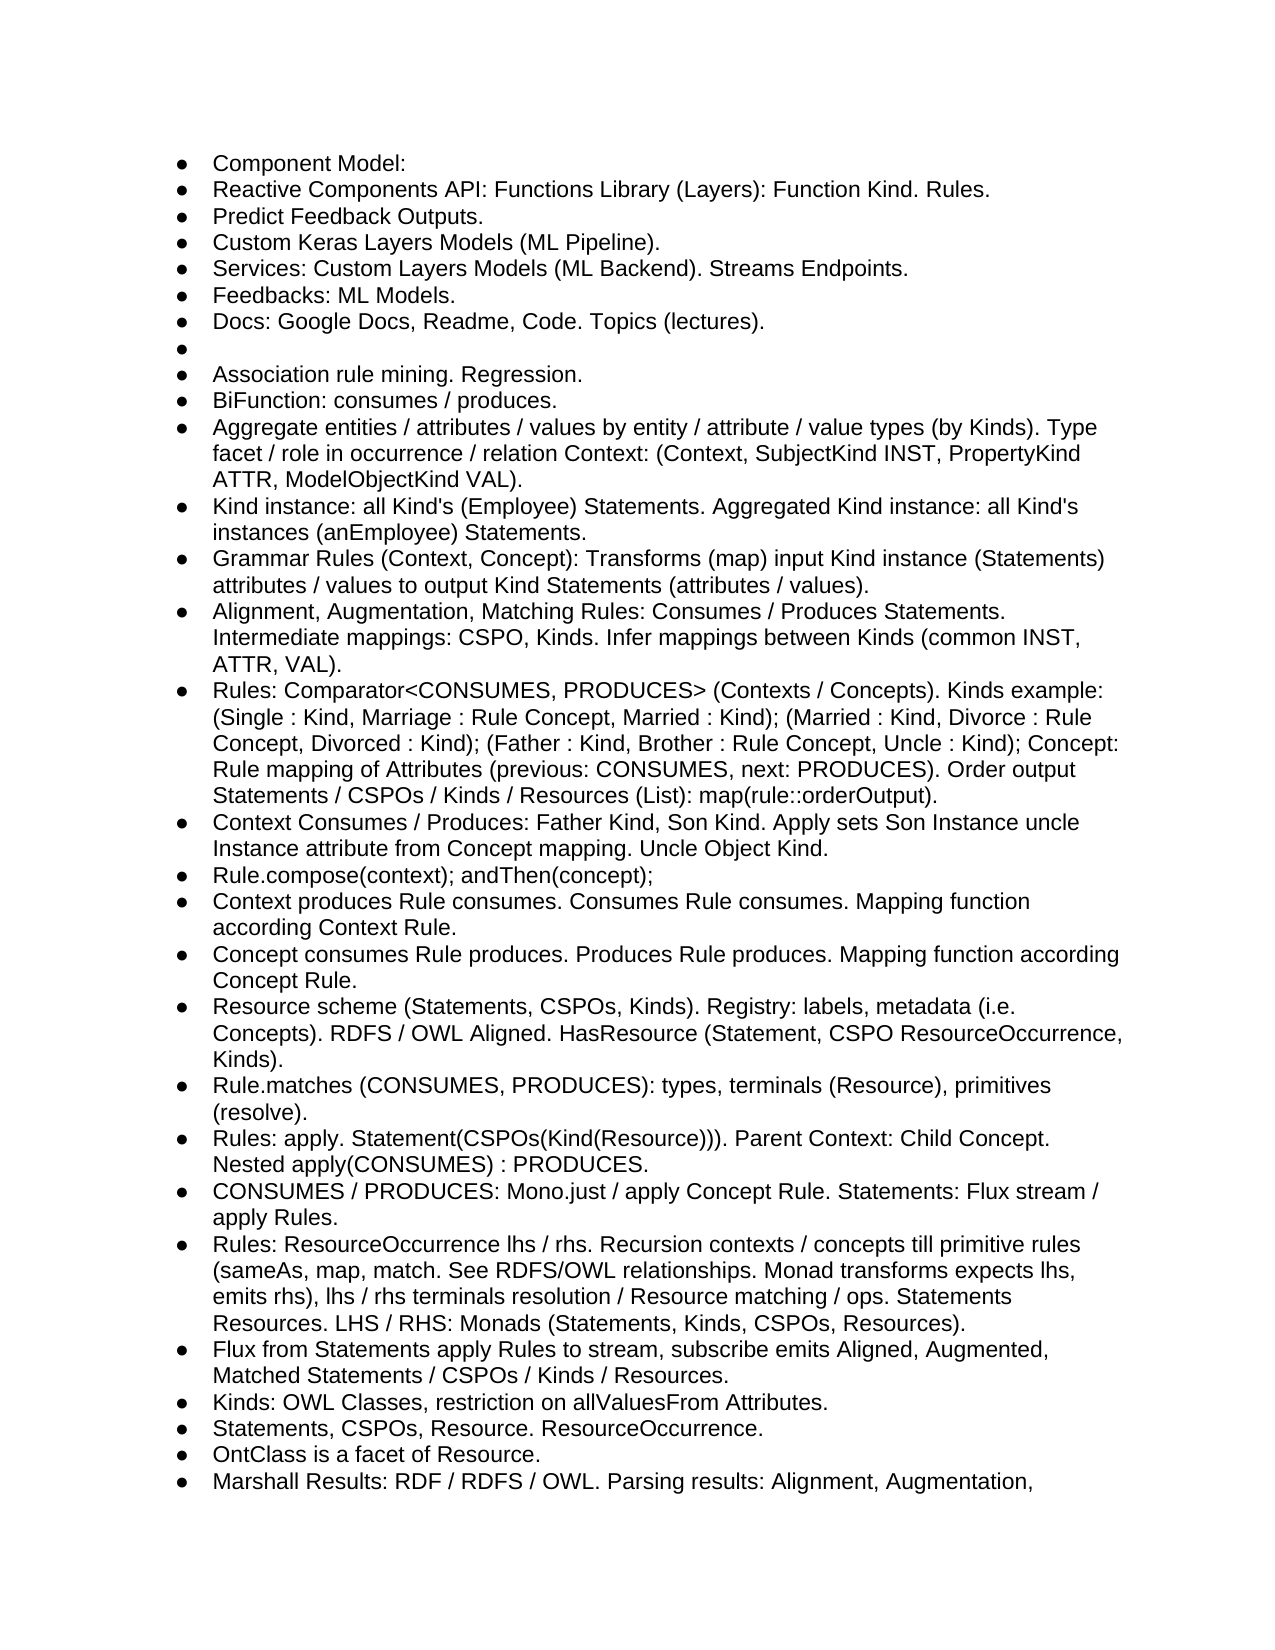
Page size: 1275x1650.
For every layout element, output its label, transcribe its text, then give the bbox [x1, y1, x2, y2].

list Concept consumes Rule produces. Produces Rule produces. Mapping function according Concept Rule. [175, 941, 1125, 993]
list Association rule mining. Regression. [175, 361, 1125, 387]
list Custom Keras Layers Models (ML Pipeline). [175, 229, 1125, 255]
list Services: Custom Layers Models (ML Backend). Streams Endpoints. [175, 255, 1125, 282]
list Grammar Rules (Context, Concept): Transforms (map) input Kind instance (Statements) attributes / values to output Kind Statements (attributes / values). [175, 545, 1125, 598]
list CONSUMES / PRODUCES: Mono.just / apply Concept Rule. Statements: Flux stream / apply Rules. [175, 1178, 1125, 1231]
list Predict Feedback Outputs. [175, 203, 1125, 229]
list Flux from Statements apply Rules to stream, subscribe emits Aligned, Augmented, Matched Statements / CSPOs / Kinds / Resources. [175, 1336, 1125, 1389]
list Context produces Rule consumes. Consumes Rule consumes. Mapping function according Context Rule. [175, 888, 1125, 941]
list Kind instance: all Kind's (Employee) Statements. Aggregated Kind instance: all Kind's instances (anEmployee) Statements. [175, 493, 1125, 545]
list Rule.matches (CONSUMES, PRODUCES): types, terminals (Resource), primitives (resolve). [175, 1072, 1125, 1125]
list Rules: apply. Statement(CSPOs(Kind(Resource))). Parent Context: Child Concept. Nested apply(CONSUMES) : PRODUCES. [175, 1125, 1125, 1178]
list Context Consumes / Produces: Father Kind, Son Kind. Apply sets Son Instance uncle Instance attribute from Concept mapping. Uncle Object Kind. [175, 809, 1125, 862]
list OntClass is a facet of Resource. [175, 1441, 1125, 1468]
list Feedbacks: ML Models. [175, 282, 1125, 308]
list BiFunction: consumes / produces. [175, 387, 1125, 413]
list Rule.compose(context); andThen(concept); [175, 862, 1125, 888]
list Component Model: [175, 150, 1125, 176]
list Kinds: OWL Classes, restriction on allValuesFrom Attributes. [175, 1389, 1125, 1415]
list Rules: Comparator<CONSUMES, PRODUCES> (Contexts / Concepts). Kinds example: (Single : Kind, Marriage : Rule Concept, Married : Kind); (Married : Kind, Divorce : Rule Concept, Divorced : Kind); (Father : Kind, Brother : Rule Concept, Uncle : Kind); Concept: Rule mapping of Attributes (previous: CONSUMES, next: PRODUCES). Order output Statements / CSPOs / Kinds / Resources (List): map(rule::orderOutput). [175, 677, 1125, 809]
list Docs: Google Docs, Readme, Code. Topics (lectures). [175, 308, 1125, 334]
list Resource scheme (Statements, CSPOs, Kinds). Registry: labels, metadata (i.e. Concepts). RDFS / OWL Aligned. HasResource (Statement, CSPO ResourceOccurrence, Kinds). [175, 993, 1125, 1072]
list Statements, CSPOs, Resource. ResourceOccurrence. [175, 1415, 1125, 1441]
list Reactive Components API: Functions Library (Layers): Function Kind. Rules. [175, 176, 1125, 203]
list Alignment, Augmentation, Matching Rules: Consumes / Produces Statements. Intermediate mappings: CSPO, Kinds. Infer mappings between Kinds (common INST, ATTR, VAL). [175, 598, 1125, 677]
